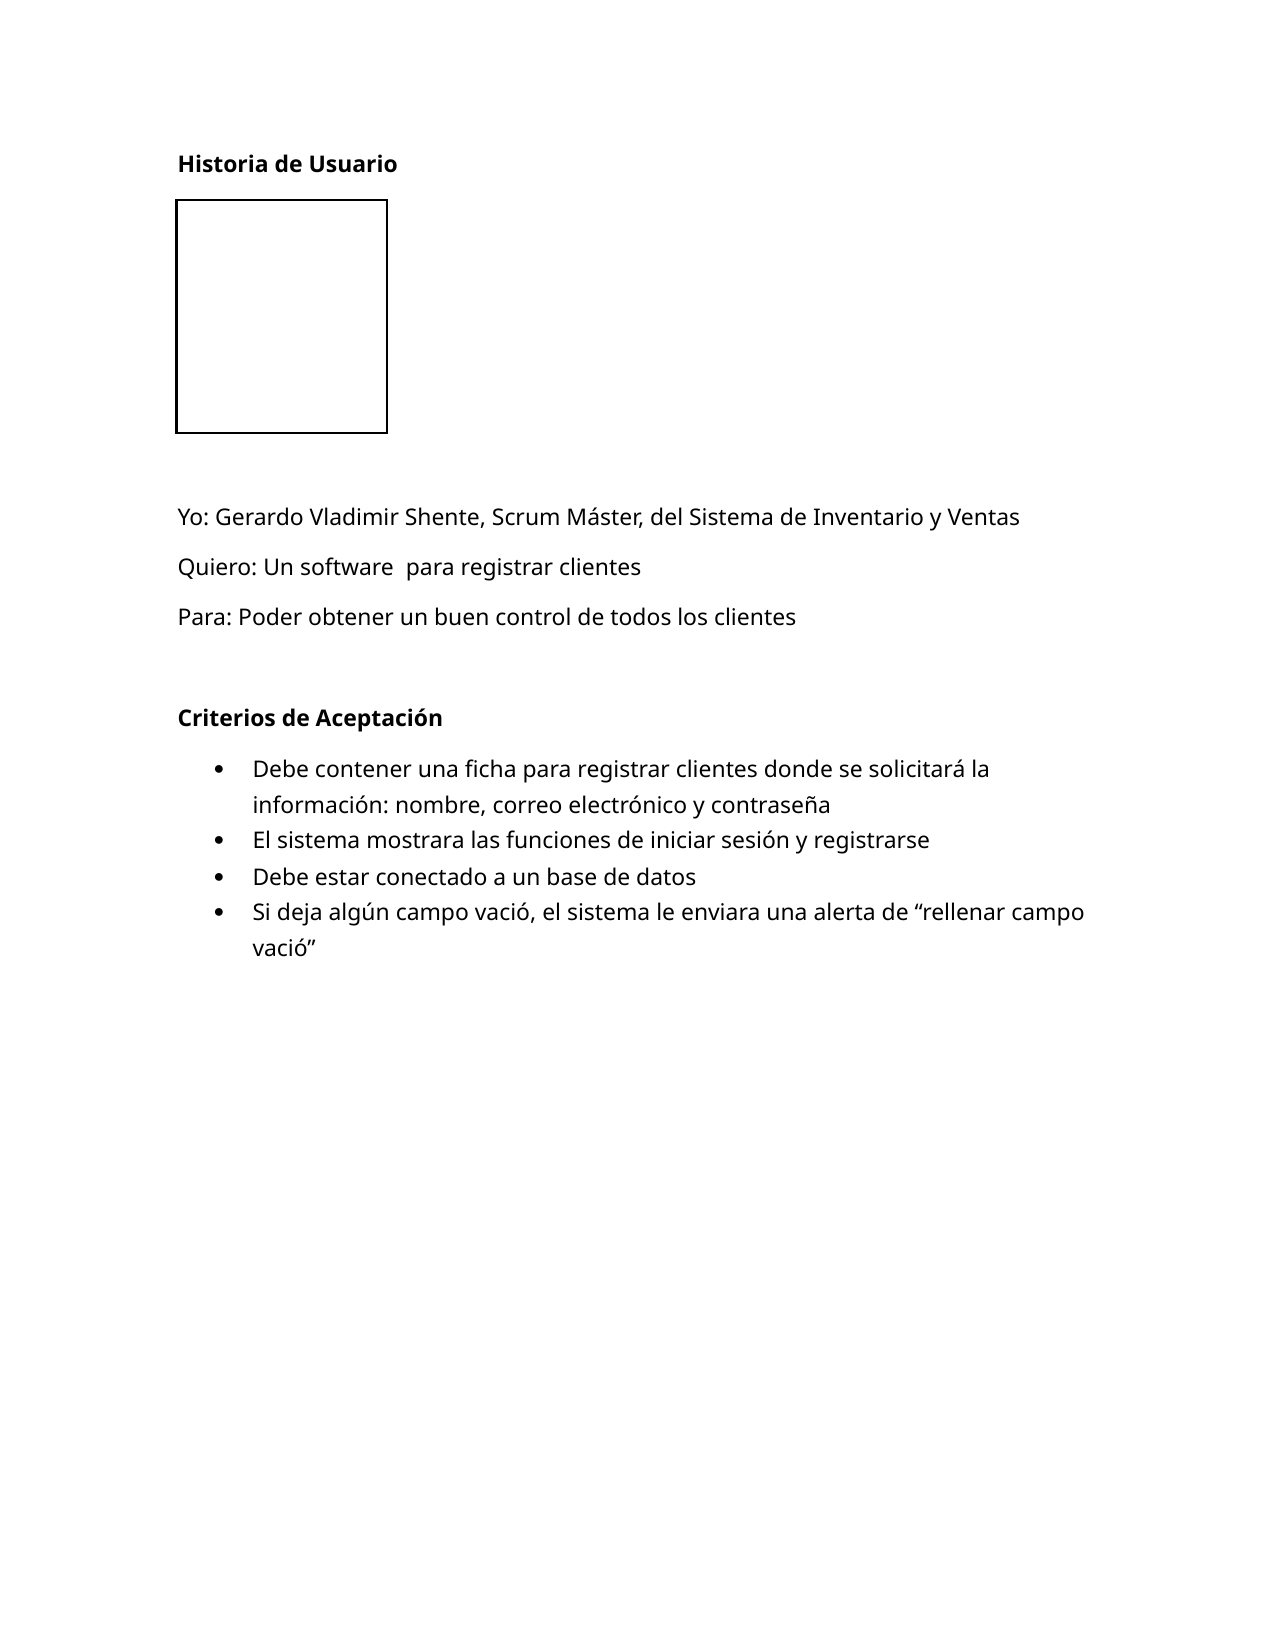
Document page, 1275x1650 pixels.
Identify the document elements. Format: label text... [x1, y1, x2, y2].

list El sistema mostrara las funciones de iniciar sesión y registrarse [215, 824, 1098, 856]
text Para: Poder obtener un buen control de todos los clientes [177, 601, 1098, 633]
text Yo: Gerardo Vladimir Shente, Scrum Máster, del Sistema de Inventario y Ventas [177, 501, 1098, 532]
text Criterios de Aceptación [177, 702, 1098, 733]
list Debe contener una ficha para registrar clientes donde se solicitará la información: nombre, correo electrónico y contraseña [215, 753, 1098, 820]
list Si deja algún campo vació, el sistema le enviara una alerta de “rellenar campo vació” [215, 896, 1098, 963]
list Debe estar conectado a un base de datos [215, 860, 1098, 892]
text Historia de Usuario [177, 148, 1098, 179]
text Quiero: Un software para registrar clientes [177, 551, 1098, 582]
